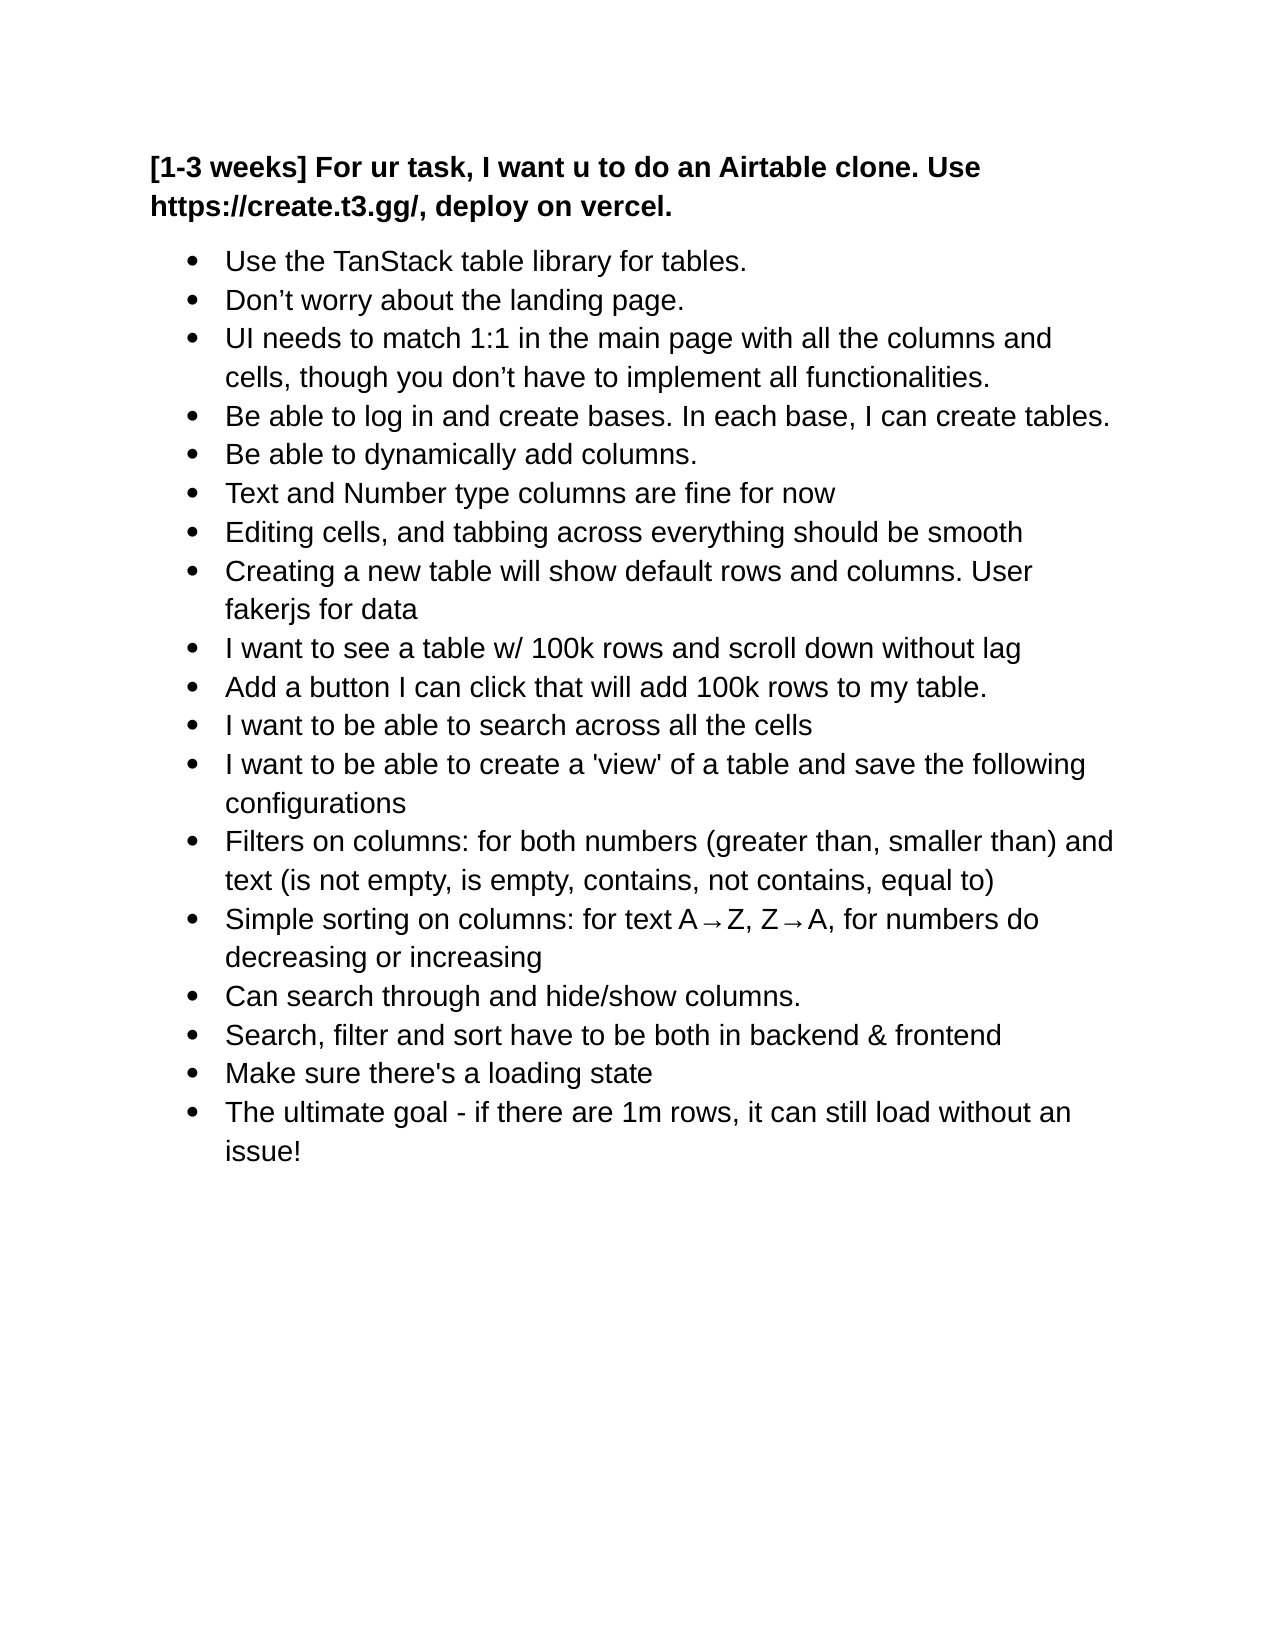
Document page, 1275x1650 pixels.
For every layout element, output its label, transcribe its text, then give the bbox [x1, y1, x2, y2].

list Be able to log in and create bases. In each base, I can create tables. [187, 398, 1125, 432]
list Add a button I can click that will add 100k rows to my table. [187, 669, 1125, 703]
text [1-3 weeks] For ur task, I want u to do an Airtable clone. Use https://create.t3.gg/, deploy on vercel. [150, 150, 1125, 222]
list Don’t worry about the landing page. [187, 282, 1125, 316]
list I want to be able to create a 'view' of a table and save the following configurations [187, 747, 1125, 819]
list Simple sorting on columns: for text A→Z, Z→A, for numbers do decreasing or increasing [187, 902, 1125, 974]
list Search, filter and sort have to be both in backend & frontend [187, 1018, 1125, 1051]
list Filters on columns: for both numbers (greater than, smaller than) and text (is not empty, is empty, contains, not contains, equal to) [187, 824, 1125, 897]
list The ultimate goal - if there are 1m rows, it can still load without an issue! [187, 1095, 1125, 1167]
list Can search through and hide/show columns. [187, 979, 1125, 1013]
list Editing cells, and tabbing across everything should be smooth [187, 515, 1125, 548]
list Creating a new table will show default rows and columns. User fakerjs for data [187, 553, 1125, 626]
list Be able to dynamically add columns. [187, 437, 1125, 471]
list Use the TanStack table library for tables. [187, 244, 1125, 277]
list Make sure there's a loading state [187, 1056, 1125, 1090]
list UI needs to match 1:1 in the main page with all the columns and cells, though you don’t have to implement all functionalities. [187, 321, 1125, 393]
list Text and Number type columns are fine for now [187, 476, 1125, 510]
list I want to be able to search across all the cells [187, 708, 1125, 742]
list I want to see a table w/ 100k rows and scroll down without lag [187, 631, 1125, 664]
